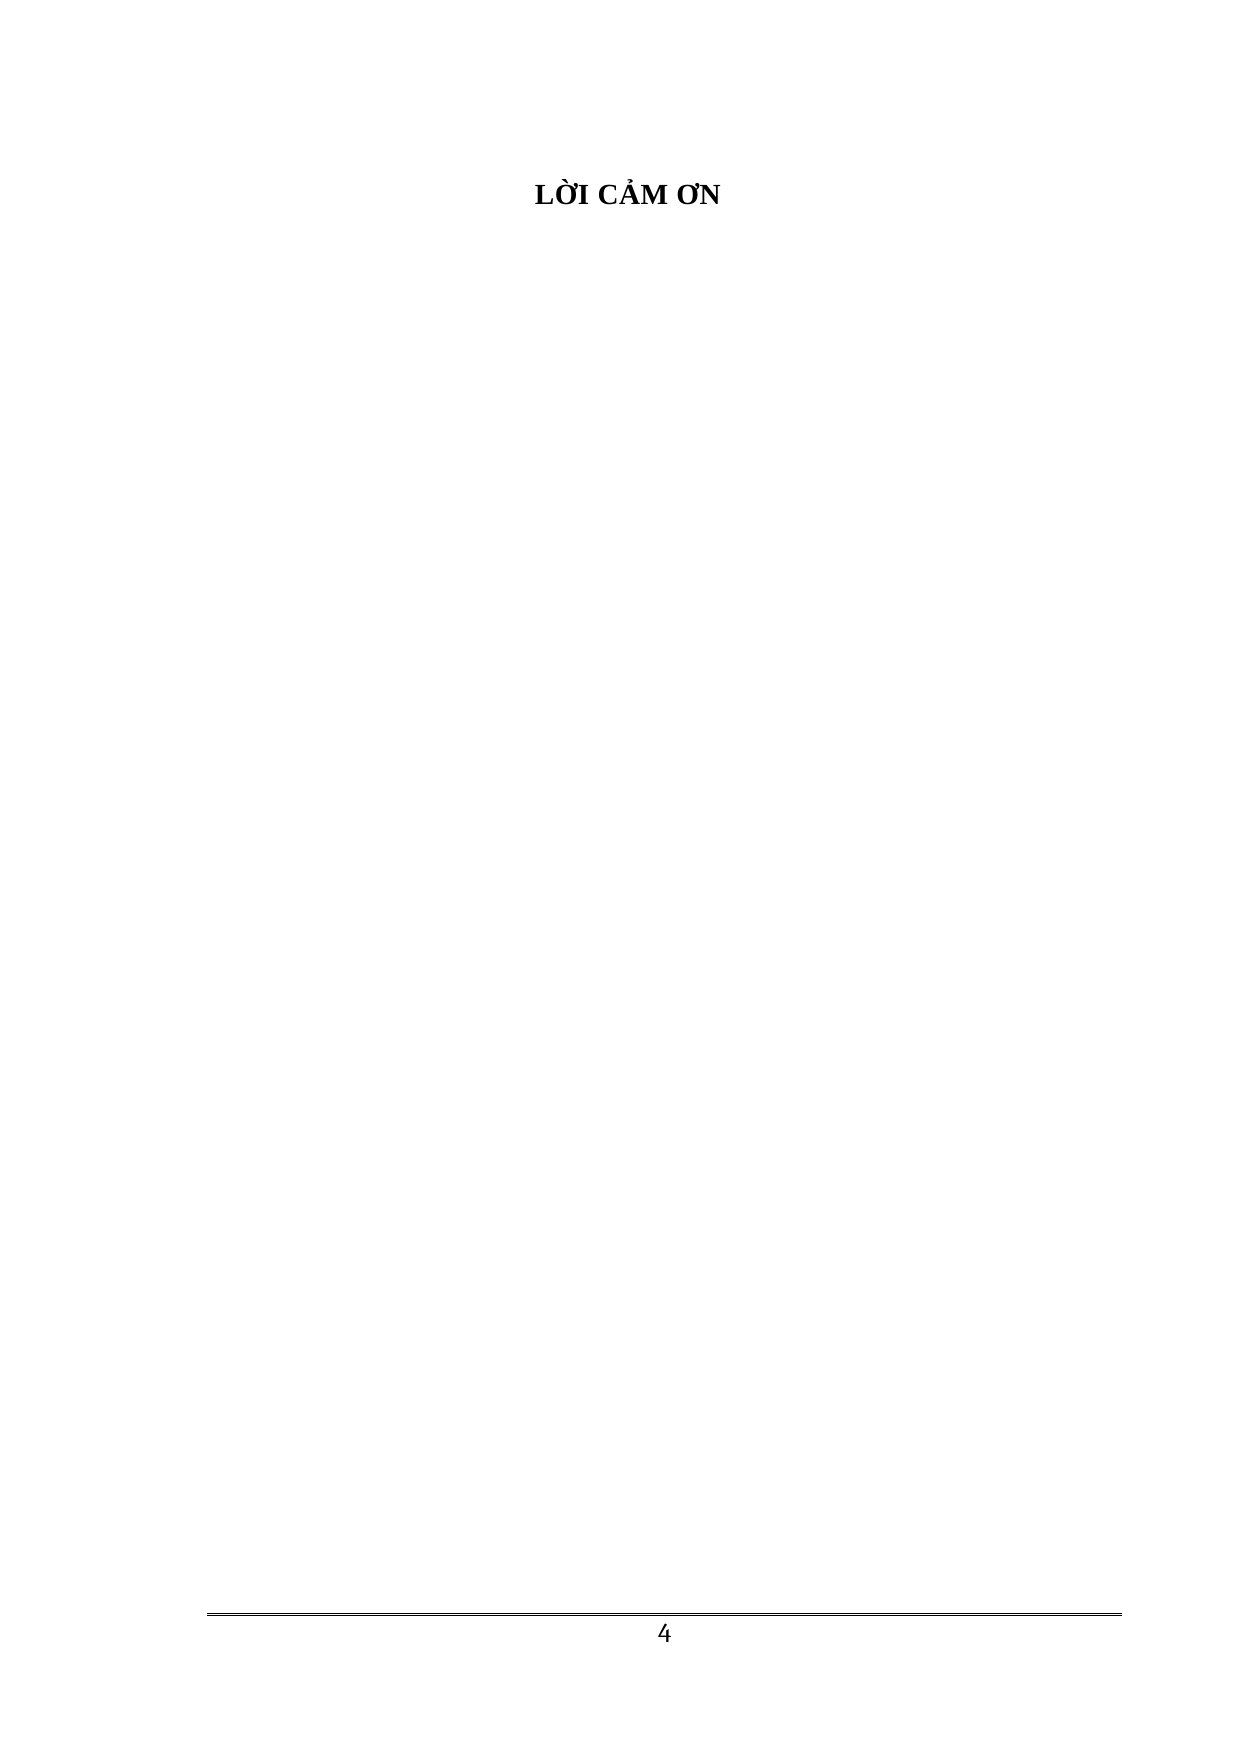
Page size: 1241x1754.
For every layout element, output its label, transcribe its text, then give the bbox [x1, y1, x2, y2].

title LỜI CẢM ƠN [133, 177, 1122, 211]
